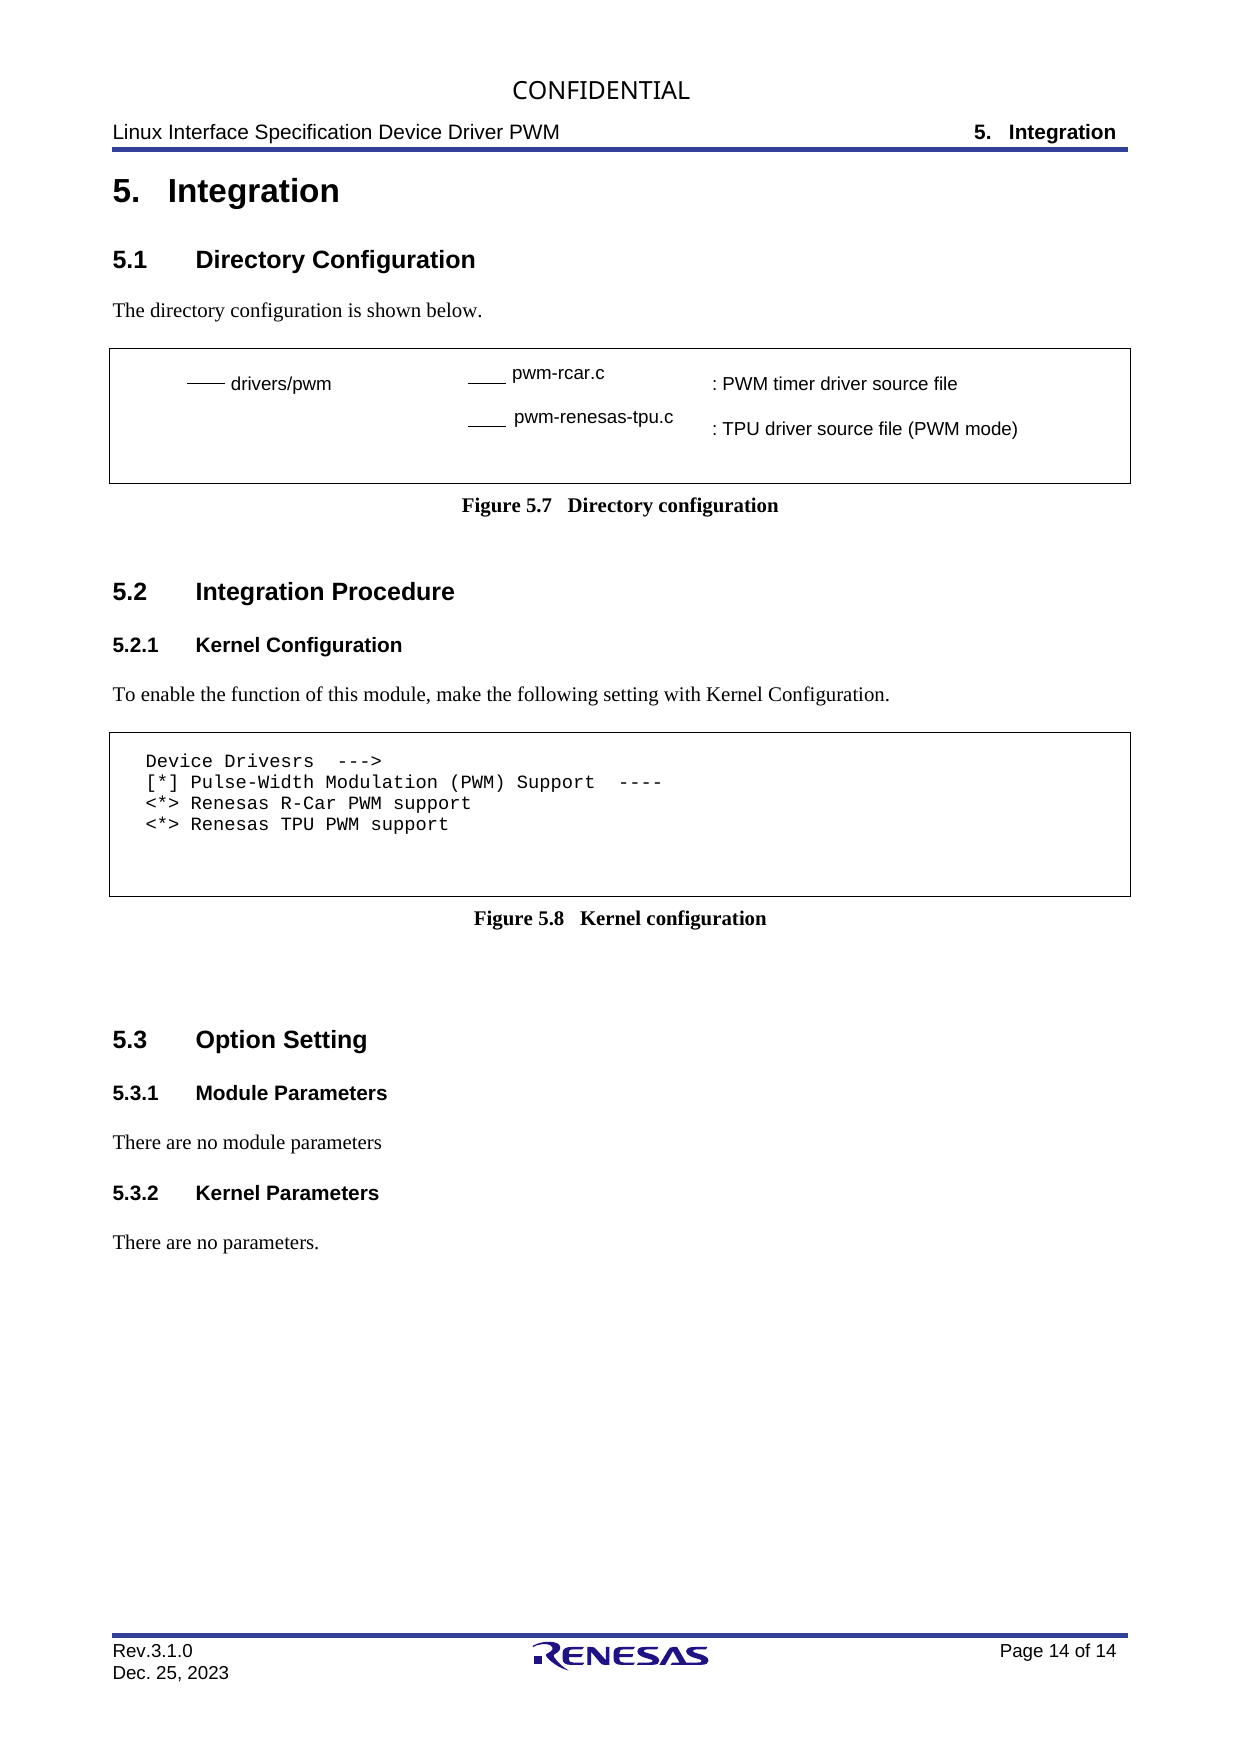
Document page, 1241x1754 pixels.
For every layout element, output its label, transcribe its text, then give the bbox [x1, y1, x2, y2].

subtitle Directory Configuration [112, 244, 1128, 275]
subtitle Option Setting [112, 1023, 1128, 1054]
text The directory configuration is shown below. [112, 296, 1128, 323]
text To enable the function of this module, make the following setting with Kernel Configuration. [112, 679, 1128, 707]
text There are no module parameters [112, 1127, 1128, 1154]
subtitle Integration Procedure [112, 575, 1128, 607]
subtitle Integration [112, 173, 1128, 210]
subtitle Module Parameters [112, 1075, 1128, 1107]
subtitle Kernel Configuration [112, 627, 1128, 659]
subtitle Kernel Parameters [112, 1175, 1128, 1207]
text There are no parameters. [112, 1227, 1128, 1254]
